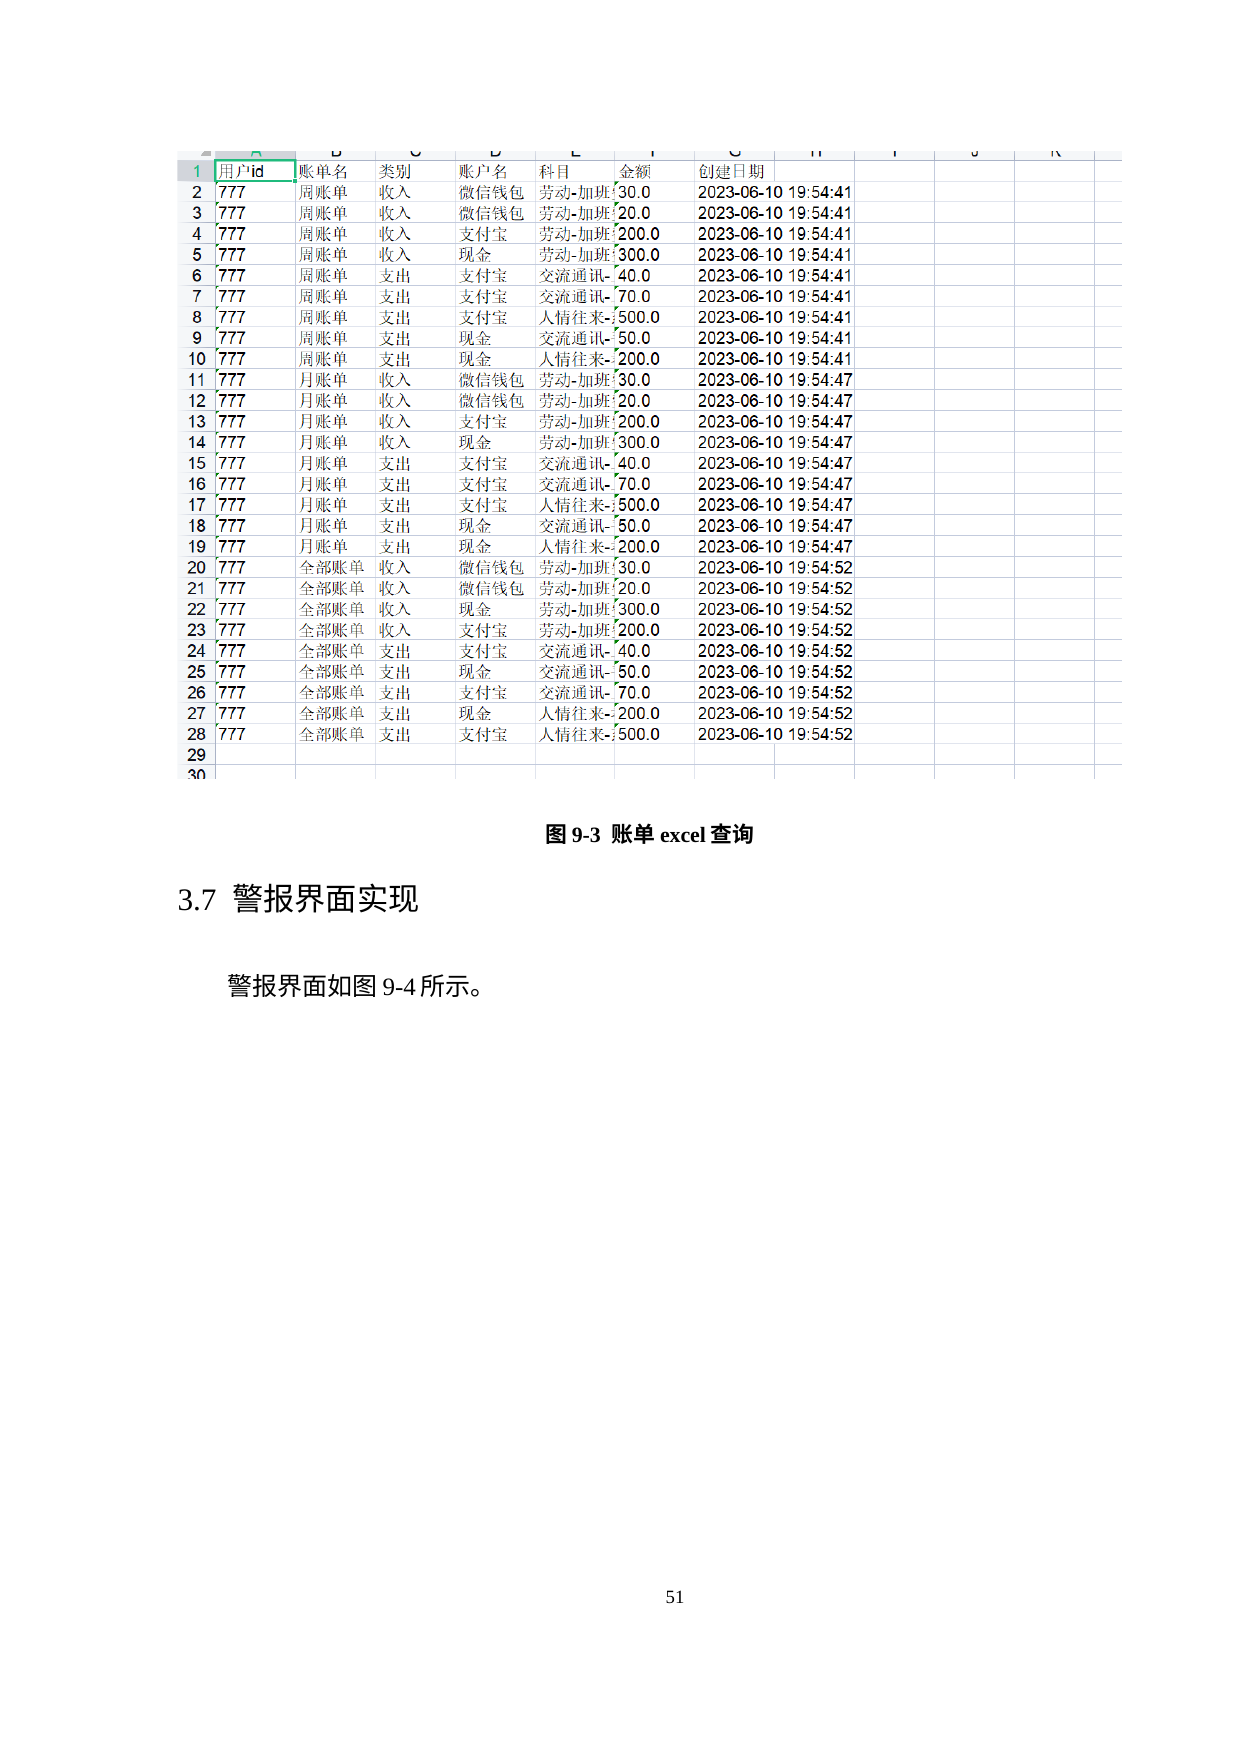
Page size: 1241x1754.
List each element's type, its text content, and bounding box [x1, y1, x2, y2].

text 图9-3 账单excel查询 [177, 816, 1122, 849]
picture [177, 151, 1122, 779]
subtitle 3.7 警报界面实现 [177, 864, 1122, 929]
text 警报界面如图9-4所示。 [177, 952, 1122, 1017]
